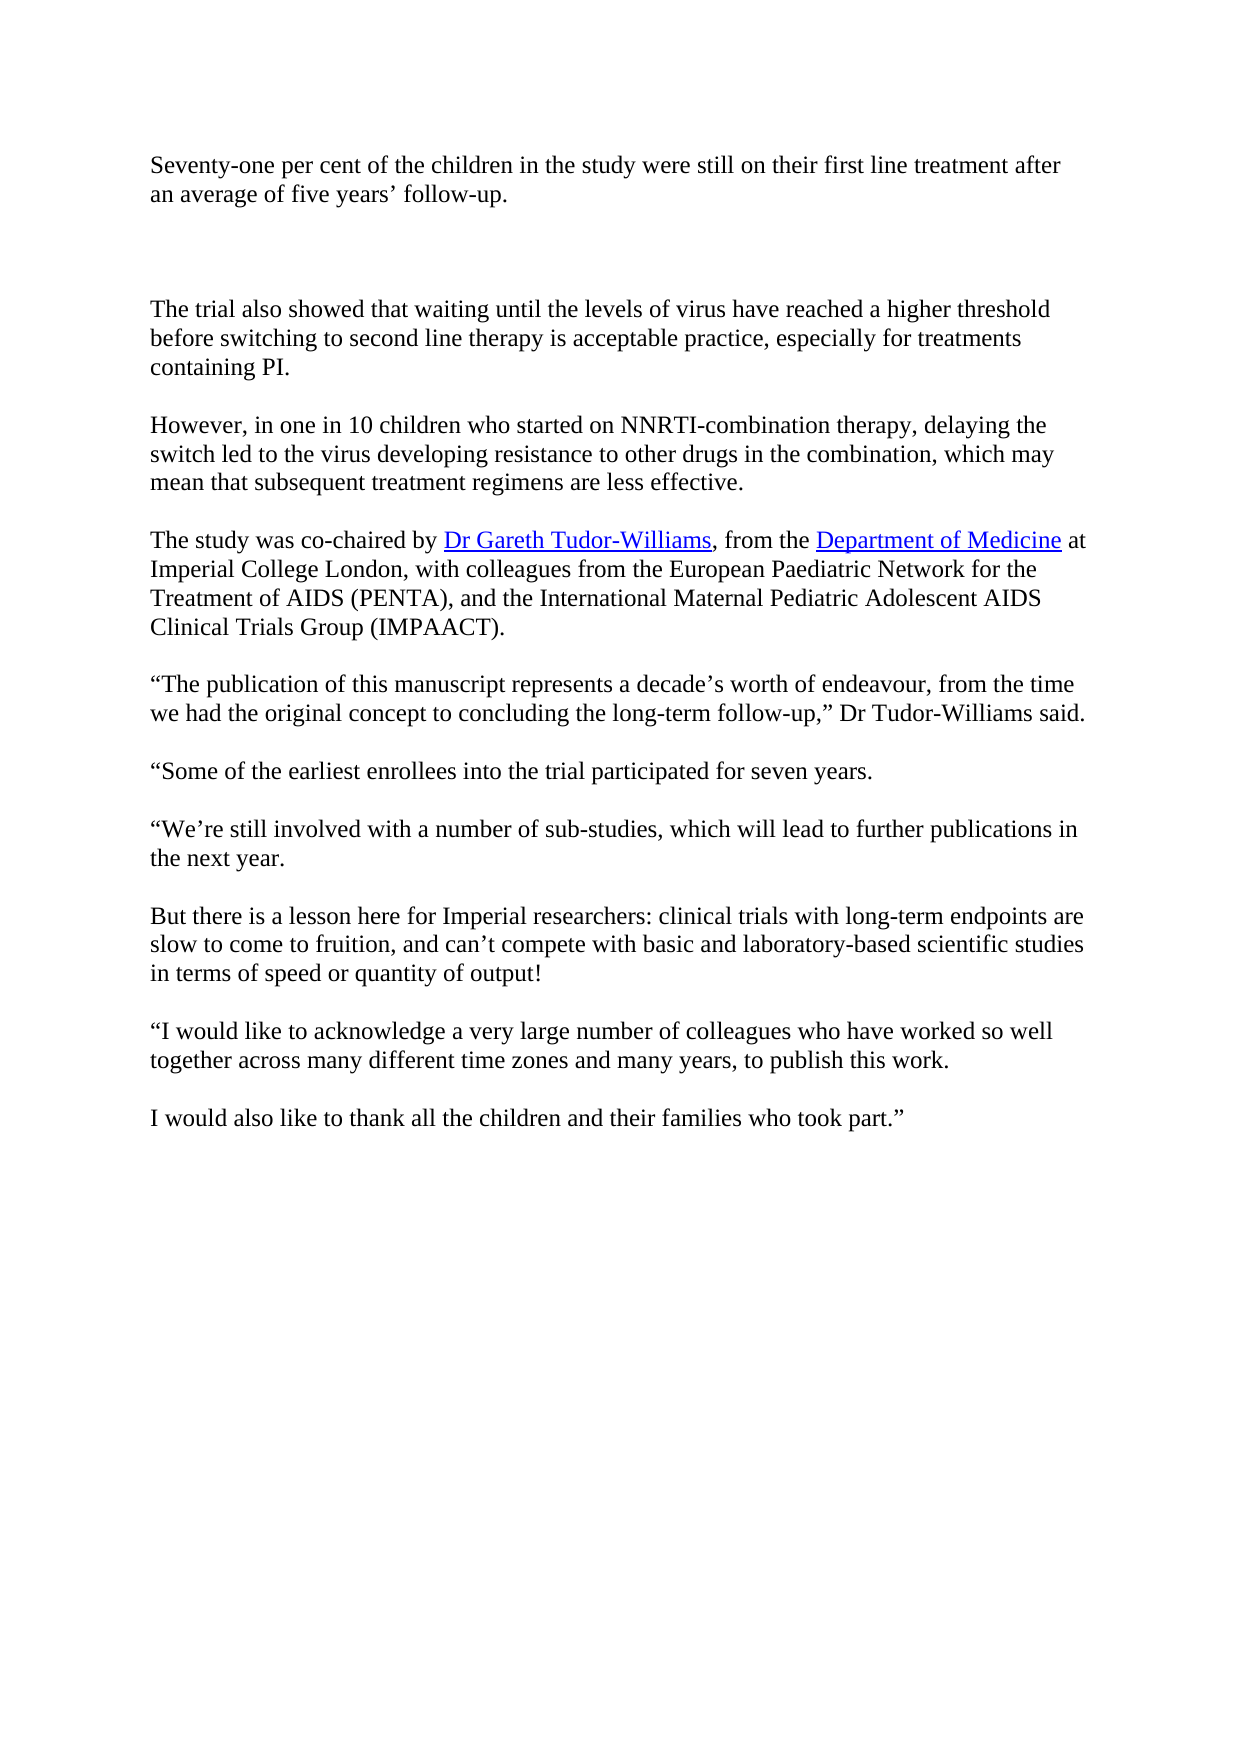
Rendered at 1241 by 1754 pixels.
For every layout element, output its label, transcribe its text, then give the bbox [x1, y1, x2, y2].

text I would also like to thank all the children and their families who took part.” [150, 1103, 1090, 1132]
text “The publication of this manuscript represents a decade’s worth of endeavour, from the time we had the original concept to concluding the long-term follow-up,” Dr Tudor-Williams said. [150, 669, 1090, 727]
text Seventy-one per cent of the children in the study were still on their first line treatment after an average of five years’ follow-up. [150, 150, 1090, 207]
text “We’re still involved with a number of sub-studies, which will lead to further publications in the next year. [150, 814, 1090, 872]
text “I would like to acknowledge a very large number of colleagues who have worked so well together across many different time zones and many years, to publish this work. [150, 1016, 1090, 1074]
text The study was co-chaired by Dr Gareth Tudor-Williams, from the Department of Medicine at Imperial College London, with colleagues from the European Paediatric Network for the Treatment of AIDS (PENTA), and the International Maternal Pediatric Adolescent AIDS Clinical Trials Group (IMPAACT). [150, 525, 1090, 640]
text But there is a lesson here for Imperial researchers: clinical trials with long-term endpoints are slow to come to fruition, and can’t compete with basic and laboratory-based scientific studies in terms of speed or quantity of output! [150, 901, 1090, 987]
text “Some of the earliest enrollees into the trial participated for seven years. [150, 756, 1090, 785]
text The trial also showed that waiting until the levels of virus have reached a higher threshold before switching to second line therapy is acceptable practice, especially for treatments containing PI. [150, 294, 1090, 381]
text However, in one in 10 children who started on NNRTI-combination therapy, delaying the switch led to the virus developing resistance to other drugs in the combination, which may mean that subsequent treatment regimens are less effective. [150, 410, 1090, 496]
